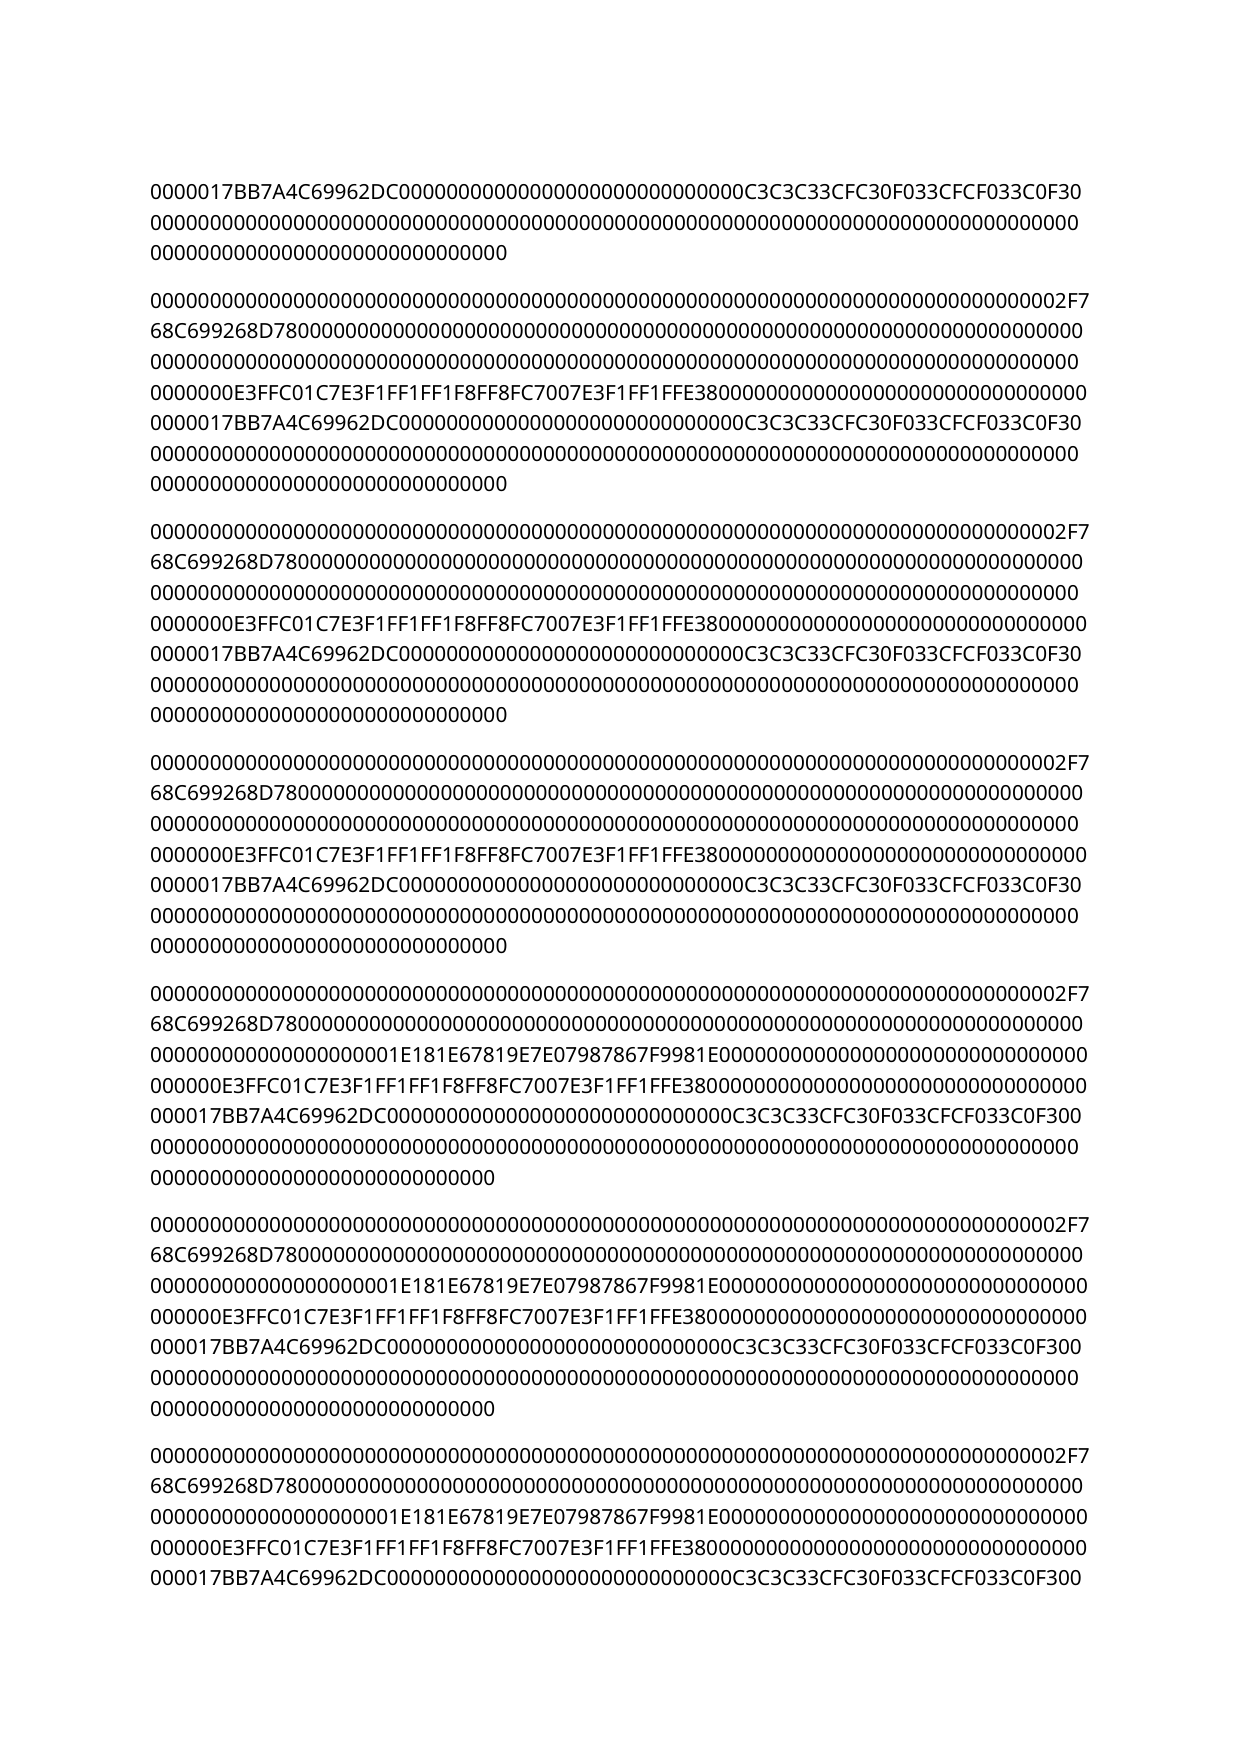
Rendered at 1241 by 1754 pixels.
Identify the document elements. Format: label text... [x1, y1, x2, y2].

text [150, 1441, 1090, 1592]
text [150, 177, 1090, 267]
